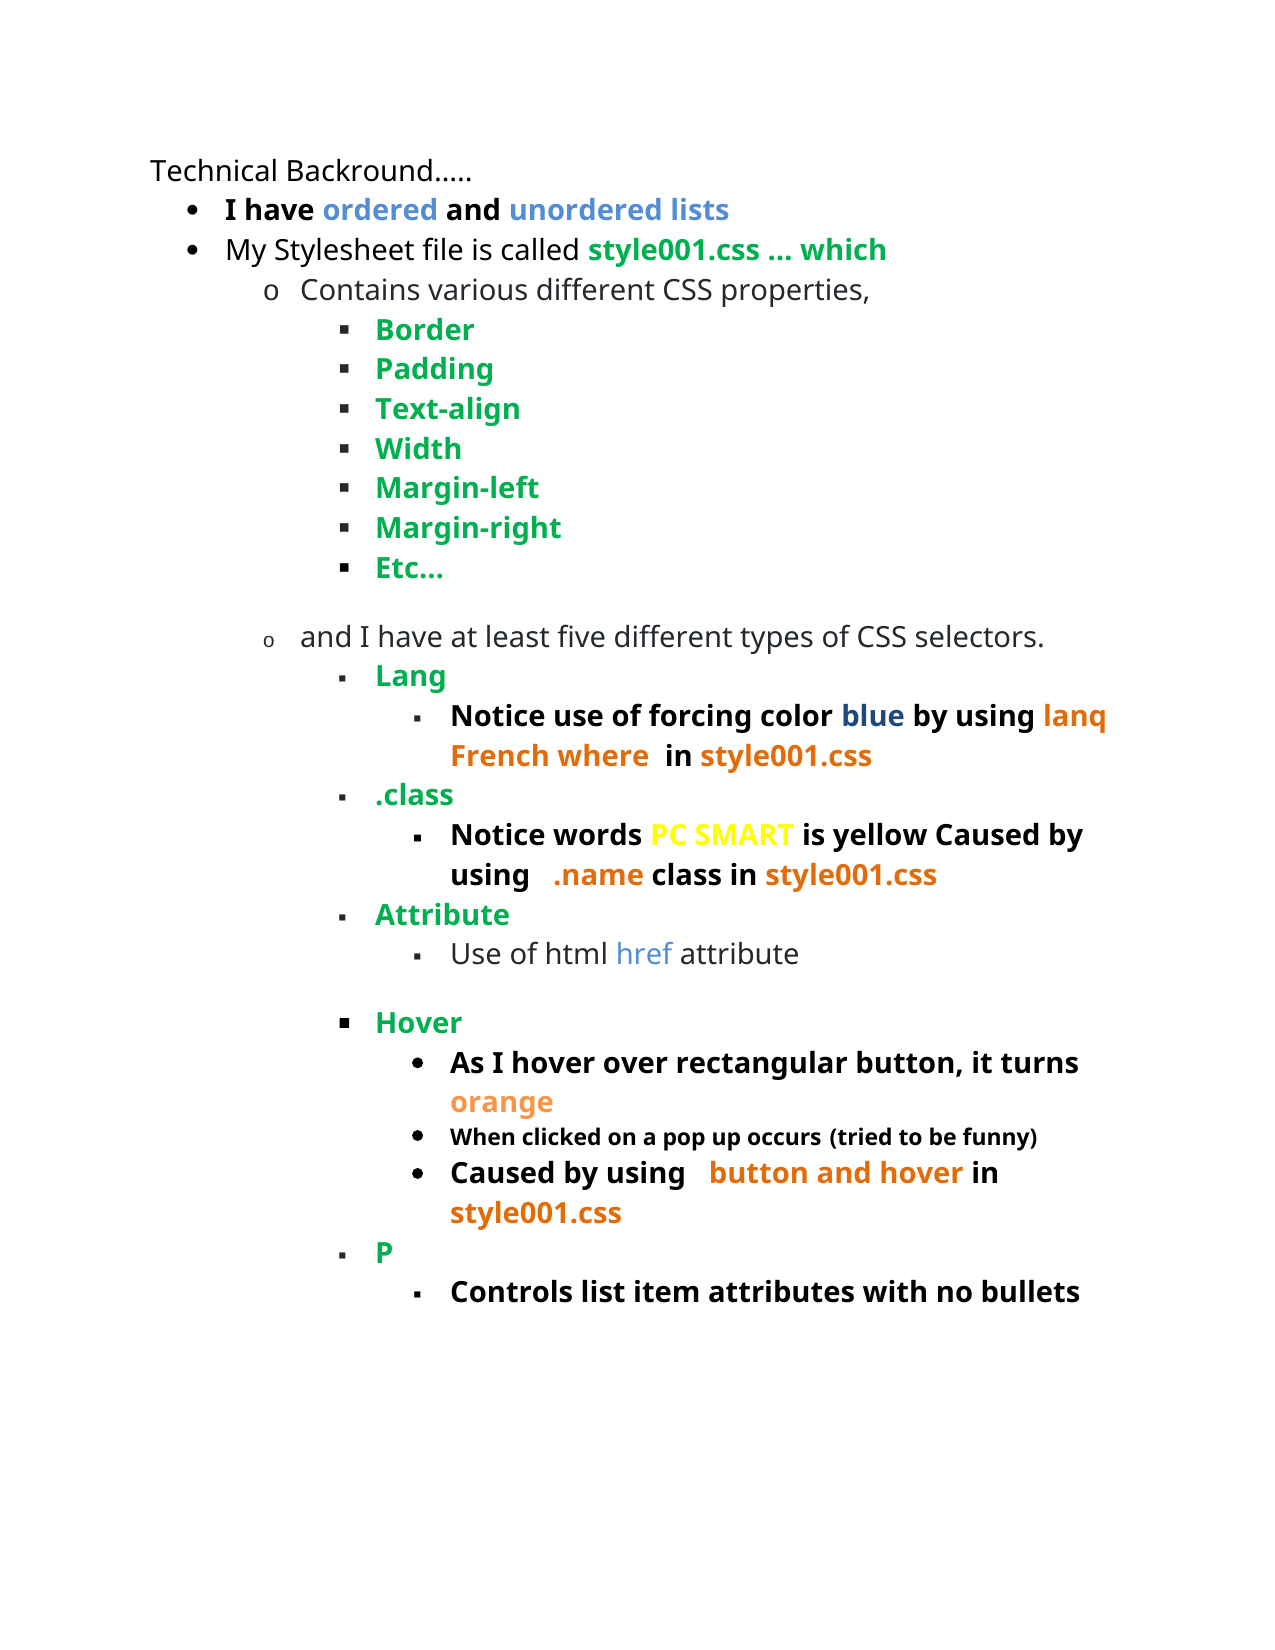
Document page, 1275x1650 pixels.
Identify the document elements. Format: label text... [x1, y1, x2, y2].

list Notice use of forcing color blue by using lanq French where in style001.css [412, 695, 1125, 775]
list Contains various different CSS properties, [262, 269, 1125, 309]
list My Stylesheet file is called style001.css … which [187, 229, 1125, 269]
list When clicked on a pop up occurs (tried to be funny) [412, 1121, 1125, 1153]
list and I have at least five different types of CSS selectors. [262, 616, 1125, 656]
list .class [337, 775, 1125, 814]
list Controls list item attributes with no bullets [412, 1272, 1125, 1311]
list Border [337, 309, 1125, 349]
list Lang [337, 656, 1125, 695]
list Text-align [337, 388, 1125, 428]
list P [337, 1232, 1125, 1272]
list I have ordered and unordered lists [187, 190, 1125, 229]
list Hover [337, 1002, 1125, 1042]
text Technical Backround….. [150, 150, 1125, 190]
list Attribute [337, 894, 1125, 933]
list Etc… [337, 547, 1125, 587]
list Margin-left [337, 468, 1125, 507]
list Caused by using button and hover in style001.css [412, 1153, 1125, 1232]
list Notice words PC SMART is yellow Caused by using .name class in style001.css [412, 814, 1125, 894]
list Margin-right [337, 507, 1125, 547]
list Padding [337, 349, 1125, 388]
list Use of html href attribute [412, 933, 1125, 973]
list As I hover over rectangular button, it turns orange [412, 1042, 1125, 1121]
list Width [337, 428, 1125, 468]
